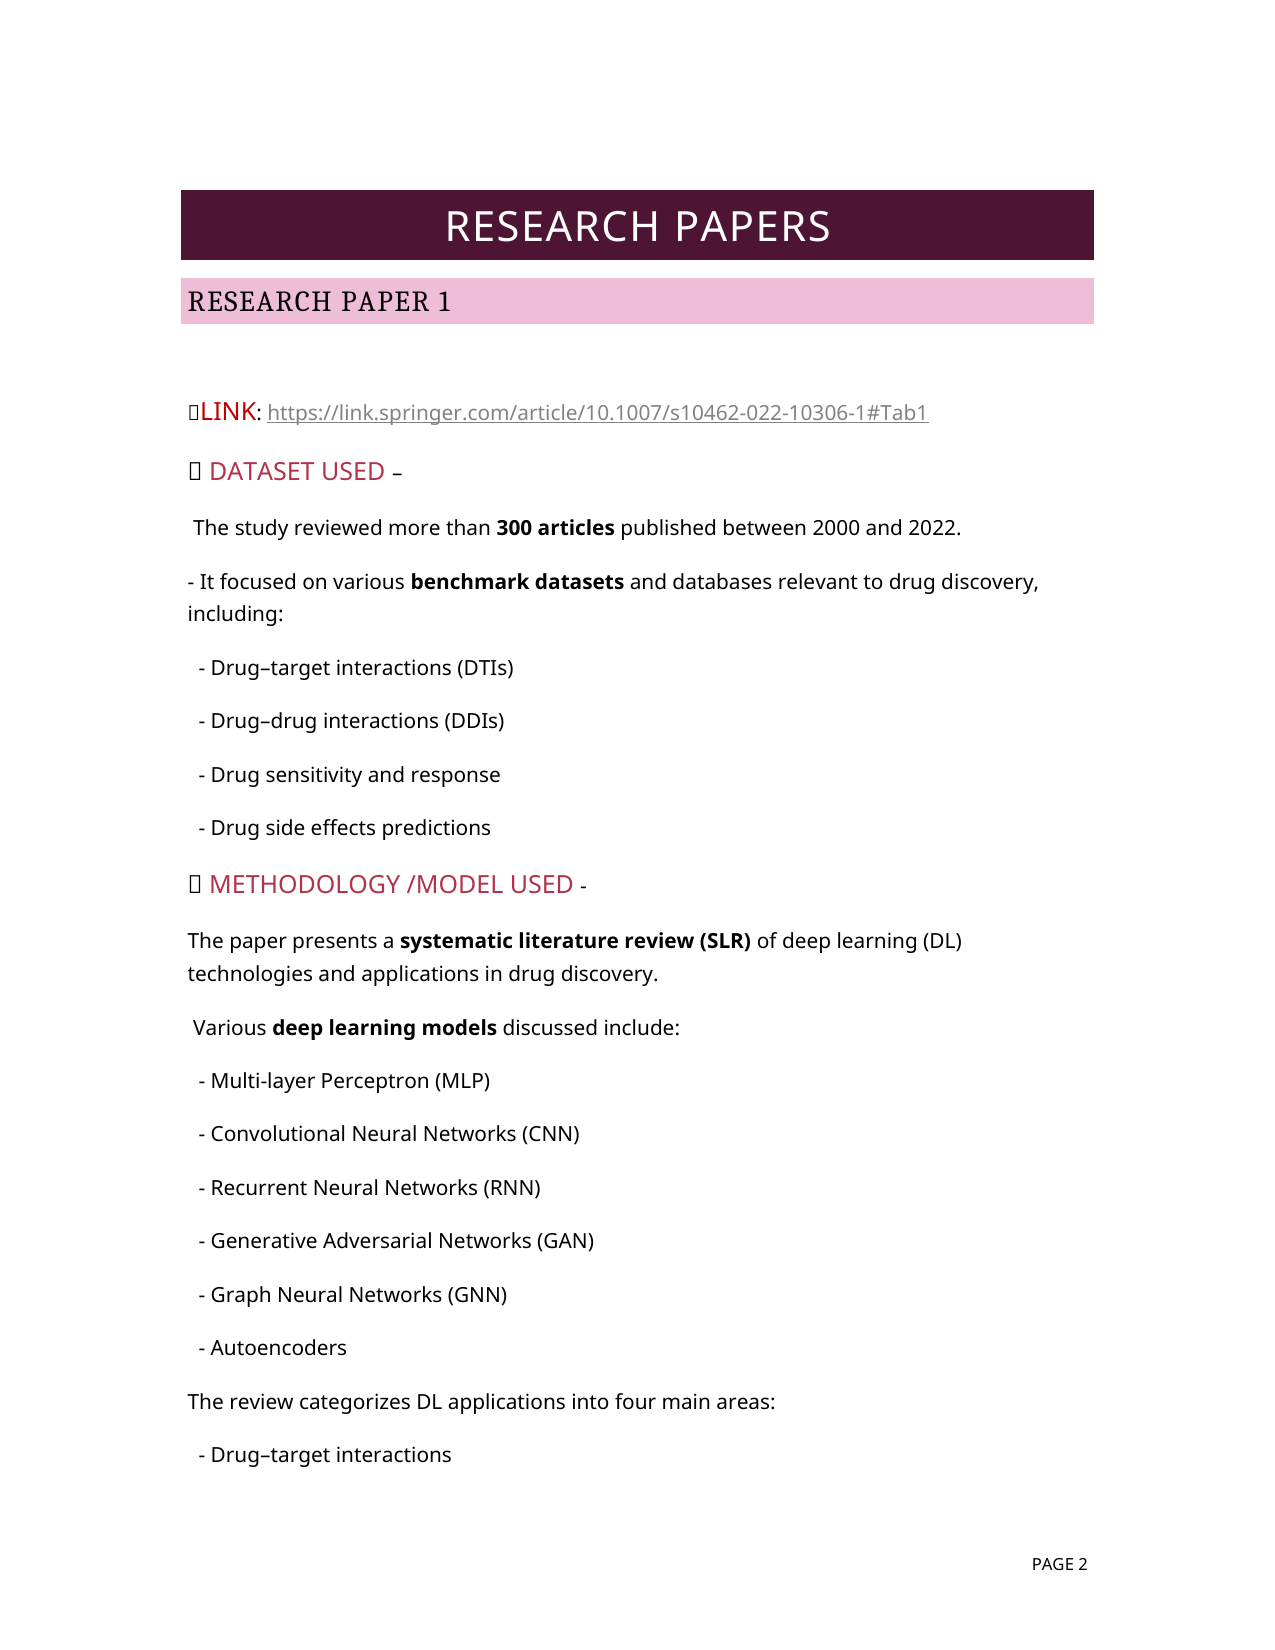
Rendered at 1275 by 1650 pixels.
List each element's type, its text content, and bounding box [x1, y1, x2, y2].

text The review categorizes DL applications into four main areas: [187, 1387, 1087, 1415]
text - Convolutional Neural Networks (CNN) [187, 1119, 1087, 1148]
subtitle RESEARCH PAPERS [188, 197, 1087, 253]
text - Generative Adversarial Networks (GAN) [187, 1226, 1087, 1255]
text - Autoencoders [187, 1333, 1087, 1362]
text - Multi-layer Perceptron (MLP) [187, 1066, 1087, 1094]
text 🧠 METHODOLOGY /MODEL USED - [187, 867, 1087, 901]
text - Drug–target interactions [187, 1440, 1087, 1469]
text - Drug–target interactions (DTIs) [187, 653, 1087, 681]
text The study reviewed more than 300 articles published between 2000 and 2022. [187, 513, 1087, 542]
text 🧩 DATASET USED – [187, 453, 1087, 487]
text - Drug–drug interactions (DDIs) [187, 706, 1087, 735]
text - It focused on various benchmark datasets and databases relevant to drug discovery, including: [187, 567, 1087, 628]
text - Graph Neural Networks (GNN) [187, 1280, 1087, 1308]
text LINK: https://link.springer.com/article/10.1007/s10462-022-10306-1#Tab1 [187, 393, 1087, 427]
text - Recurrent Neural Networks (RNN) [187, 1173, 1087, 1201]
text - Drug sensitivity and response [187, 760, 1087, 788]
text The paper presents a systematic literature review (SLR) of deep learning (DL) technologies and applications in drug discovery. [187, 927, 1087, 988]
text - Drug side effects predictions [187, 813, 1087, 842]
text Various deep learning models discussed include: [187, 1013, 1087, 1041]
subtitle RESEARCH PAPER 1 [188, 285, 1087, 318]
